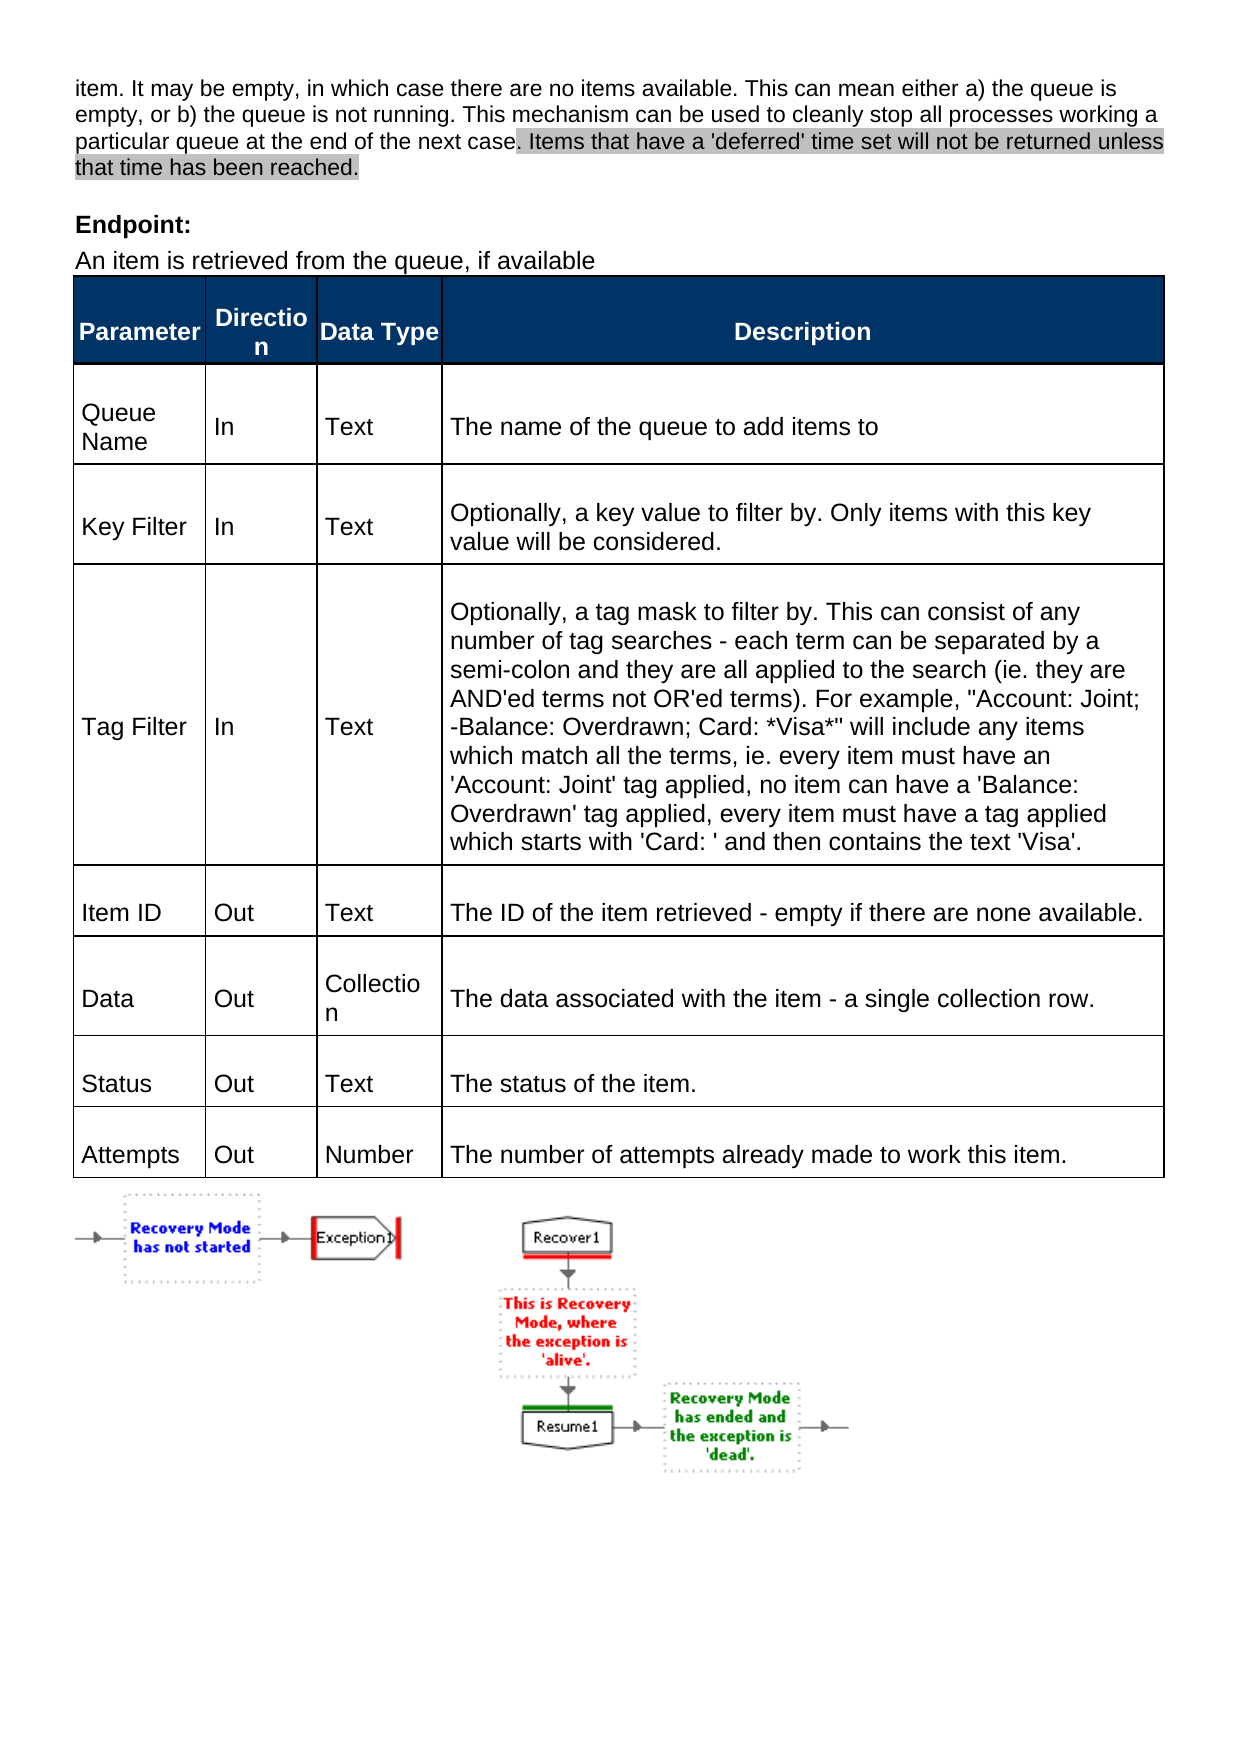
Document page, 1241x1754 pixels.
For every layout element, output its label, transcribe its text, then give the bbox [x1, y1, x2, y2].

table_cell The status of the item. [443, 1036, 1163, 1106]
table_cell Text [318, 866, 441, 935]
table_cell Data [74, 937, 205, 1034]
table_cell Attempts [74, 1107, 205, 1176]
table_cell Text [318, 365, 441, 463]
table_cell Out [206, 1107, 316, 1176]
table_cell Text [318, 565, 441, 864]
table_cell Item ID [74, 866, 205, 935]
text Endpoint: [75, 209, 1165, 238]
table_cell In [206, 465, 316, 563]
table_cell Optionally, a tag mask to filter by. This can consist of any number of tag searches - each term can be separated by a semi-colon and they are all applied to the search (ie. they are AND'ed terms not OR'ed terms). For example, "Account: Joint; -Balance: Overdrawn; Card: *Visa*" will include any items which match all the terms, ie. every item must have an 'Account: Joint' tag applied, no item can have a 'Balance: Overdrawn' tag applied, every item must have a tag applied which starts with 'Card: ' and then contains the text 'Visa'. [443, 565, 1163, 864]
table_header Description [443, 277, 1163, 362]
table_cell In [206, 365, 316, 463]
text An item is retrieved from the queue, if available [75, 246, 1165, 275]
table_cell Out [206, 866, 316, 935]
table_cell Tag Filter [74, 565, 205, 864]
table_cell Status [74, 1036, 205, 1106]
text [75, 75, 1165, 180]
table_cell Out [206, 937, 316, 1034]
table_cell The data associated with the item - a single collection row. [443, 937, 1163, 1034]
table_header Parameter [74, 277, 205, 362]
table_cell Optionally, a key value to filter by. Only items with this key value will be considered. [443, 465, 1163, 563]
table_cell Queue Name [74, 365, 205, 463]
table_cell Number [318, 1107, 441, 1176]
table_header Data Type [318, 277, 441, 362]
table_cell The number of attempts already made to work this item. [443, 1107, 1163, 1176]
table_cell Out [206, 1036, 316, 1106]
table_cell The name of the queue to add items to [443, 365, 1163, 463]
table_cell Collection [318, 937, 441, 1034]
table_cell Text [318, 465, 441, 563]
table_cell Text [318, 1036, 441, 1106]
table_cell The ID of the item retrieved - empty if there are none available. [443, 866, 1163, 935]
table_header Direction [206, 277, 316, 362]
table_cell Key Filter [74, 465, 205, 563]
table_cell In [206, 565, 316, 864]
